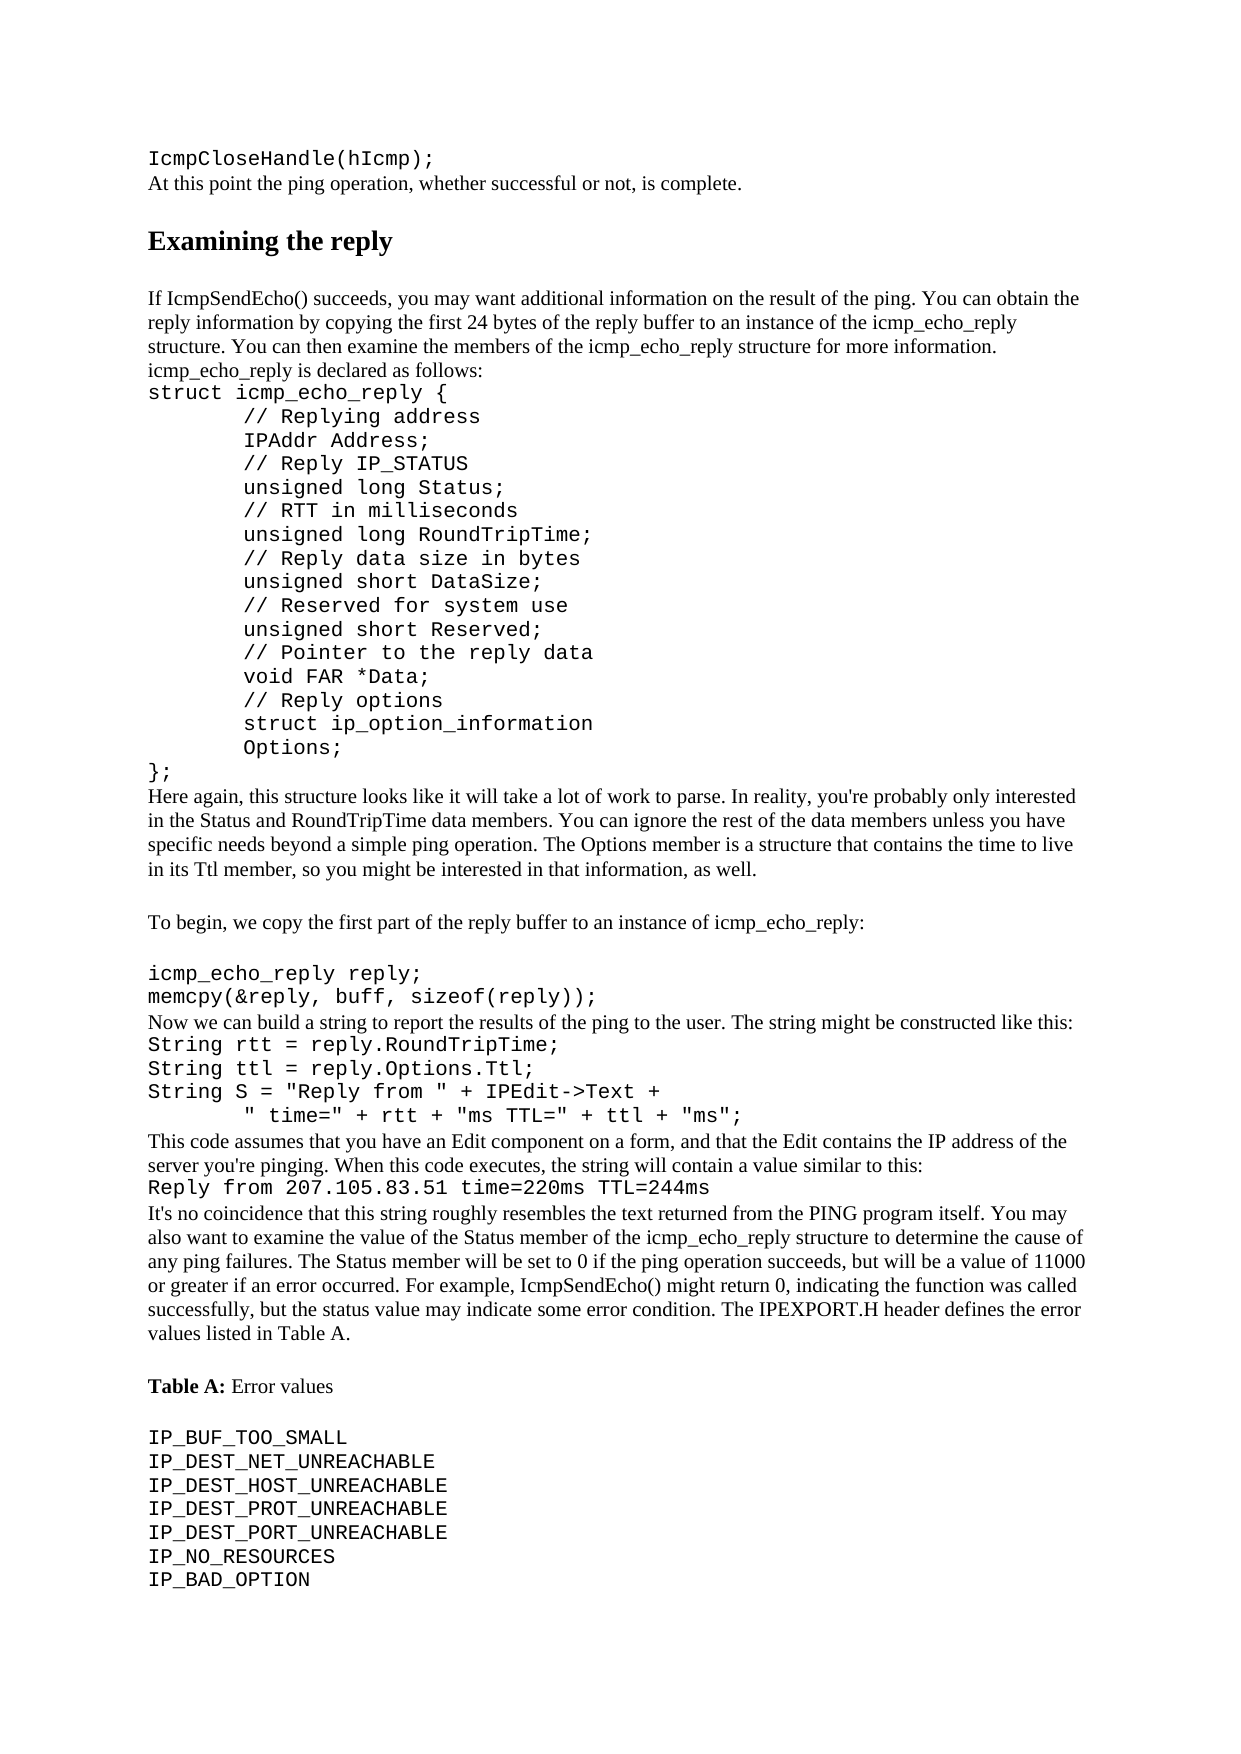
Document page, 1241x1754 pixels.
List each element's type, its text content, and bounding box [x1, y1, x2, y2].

text IP_DEST_PROT_UNREACHABLE [148, 1498, 1093, 1522]
text unsigned long Status; [148, 477, 1093, 501]
text IP_DEST_HOST_UNREACHABLE [148, 1475, 1093, 1498]
text unsigned short Reserved; [148, 619, 1093, 642]
text IP_BUF_TOO_SMALL [148, 1427, 1093, 1451]
text If IcmpSendEcho() succeeds, you may want additional information on the result of the ping. You can obtain the reply information by copying the first 24 bytes of the reply buffer to an instance of the icmp_echo_reply structure. You can then examine the members of the icmp_echo_reply structure for more information. icmp_echo_reply is declared as follows: [148, 286, 1093, 382]
text Table A: Error values [148, 1374, 1093, 1398]
text At this point the ping operation, whether successful or not, is complete. [148, 171, 1093, 195]
text // RTT in milliseconds [148, 501, 1093, 524]
text // Pointer to the reply data [148, 642, 1093, 666]
text IcmpCloseHandle(hIcmp); [148, 148, 1093, 171]
text Examining the reply [148, 224, 1093, 257]
text Now we can build a string to report the results of the ping to the user. The string might be constructed like this: [148, 1010, 1093, 1034]
text unsigned long RoundTripTime; [148, 524, 1093, 548]
text // Replying address [148, 406, 1093, 429]
text // Reply data size in bytes [148, 548, 1093, 571]
text " time=" + rtt + "ms TTL=" + ttl + "ms"; [148, 1105, 1093, 1129]
text IP_BAD_OPTION [148, 1569, 1093, 1593]
text struct icmp_echo_reply { [148, 382, 1093, 406]
text String S = "Reply from " + IPEdit->Text + [148, 1082, 1093, 1105]
text struct ip_option_information [148, 713, 1093, 737]
text memcpy(&reply, buff, sizeof(reply)); [148, 987, 1093, 1010]
text This code assumes that you have an Edit component on a form, and that the Edit contains the IP address of the server you're pinging. When this code executes, the string will contain a value similar to this: [148, 1129, 1093, 1177]
text icmp_echo_reply reply; [148, 963, 1093, 987]
text // Reserved for system use [148, 595, 1093, 619]
text Here again, this structure looks like it will take a lot of work to parse. In reality, you're probably only interested in the Status and RoundTripTime data members. You can ignore the rest of the data members unless you have specific needs beyond a simple ping operation. The Options member is a structure that contains the time to live in its Ttl member, so you might be interested in that information, as well. [148, 784, 1093, 881]
text To begin, we copy the first part of the reply buffer to an instance of icmp_echo_reply: [148, 910, 1093, 934]
text }; [148, 761, 1093, 784]
text IPAddr Address; [148, 429, 1093, 453]
text String rtt = reply.RoundTripTime; [148, 1034, 1093, 1058]
text String ttl = reply.Options.Ttl; [148, 1058, 1093, 1082]
text unsigned short DataSize; [148, 571, 1093, 595]
text // Reply options [148, 690, 1093, 713]
text Options; [148, 737, 1093, 761]
text Reply from 207.105.83.51 time=220ms TTL=244ms [148, 1177, 1093, 1201]
text It's no coincidence that this string roughly resembles the text returned from the PING program itself. You may also want to examine the value of the Status member of the icmp_echo_reply structure to determine the cause of any ping failures. The Status member will be set to 0 if the ping operation succeeds, but will be a value of 11000 or greater if an error occurred. For example, IcmpSendEcho() might return 0, indicating the function was called successfully, but the status value may indicate some error condition. The IPEXPORT.H header defines the error values listed in Table A. [148, 1201, 1093, 1345]
text void FAR *Data; [148, 666, 1093, 690]
text // Reply IP_STATUS [148, 453, 1093, 477]
text IP_DEST_PORT_UNREACHABLE [148, 1522, 1093, 1546]
text IP_DEST_NET_UNREACHABLE [148, 1451, 1093, 1475]
text IP_NO_RESOURCES [148, 1546, 1093, 1569]
